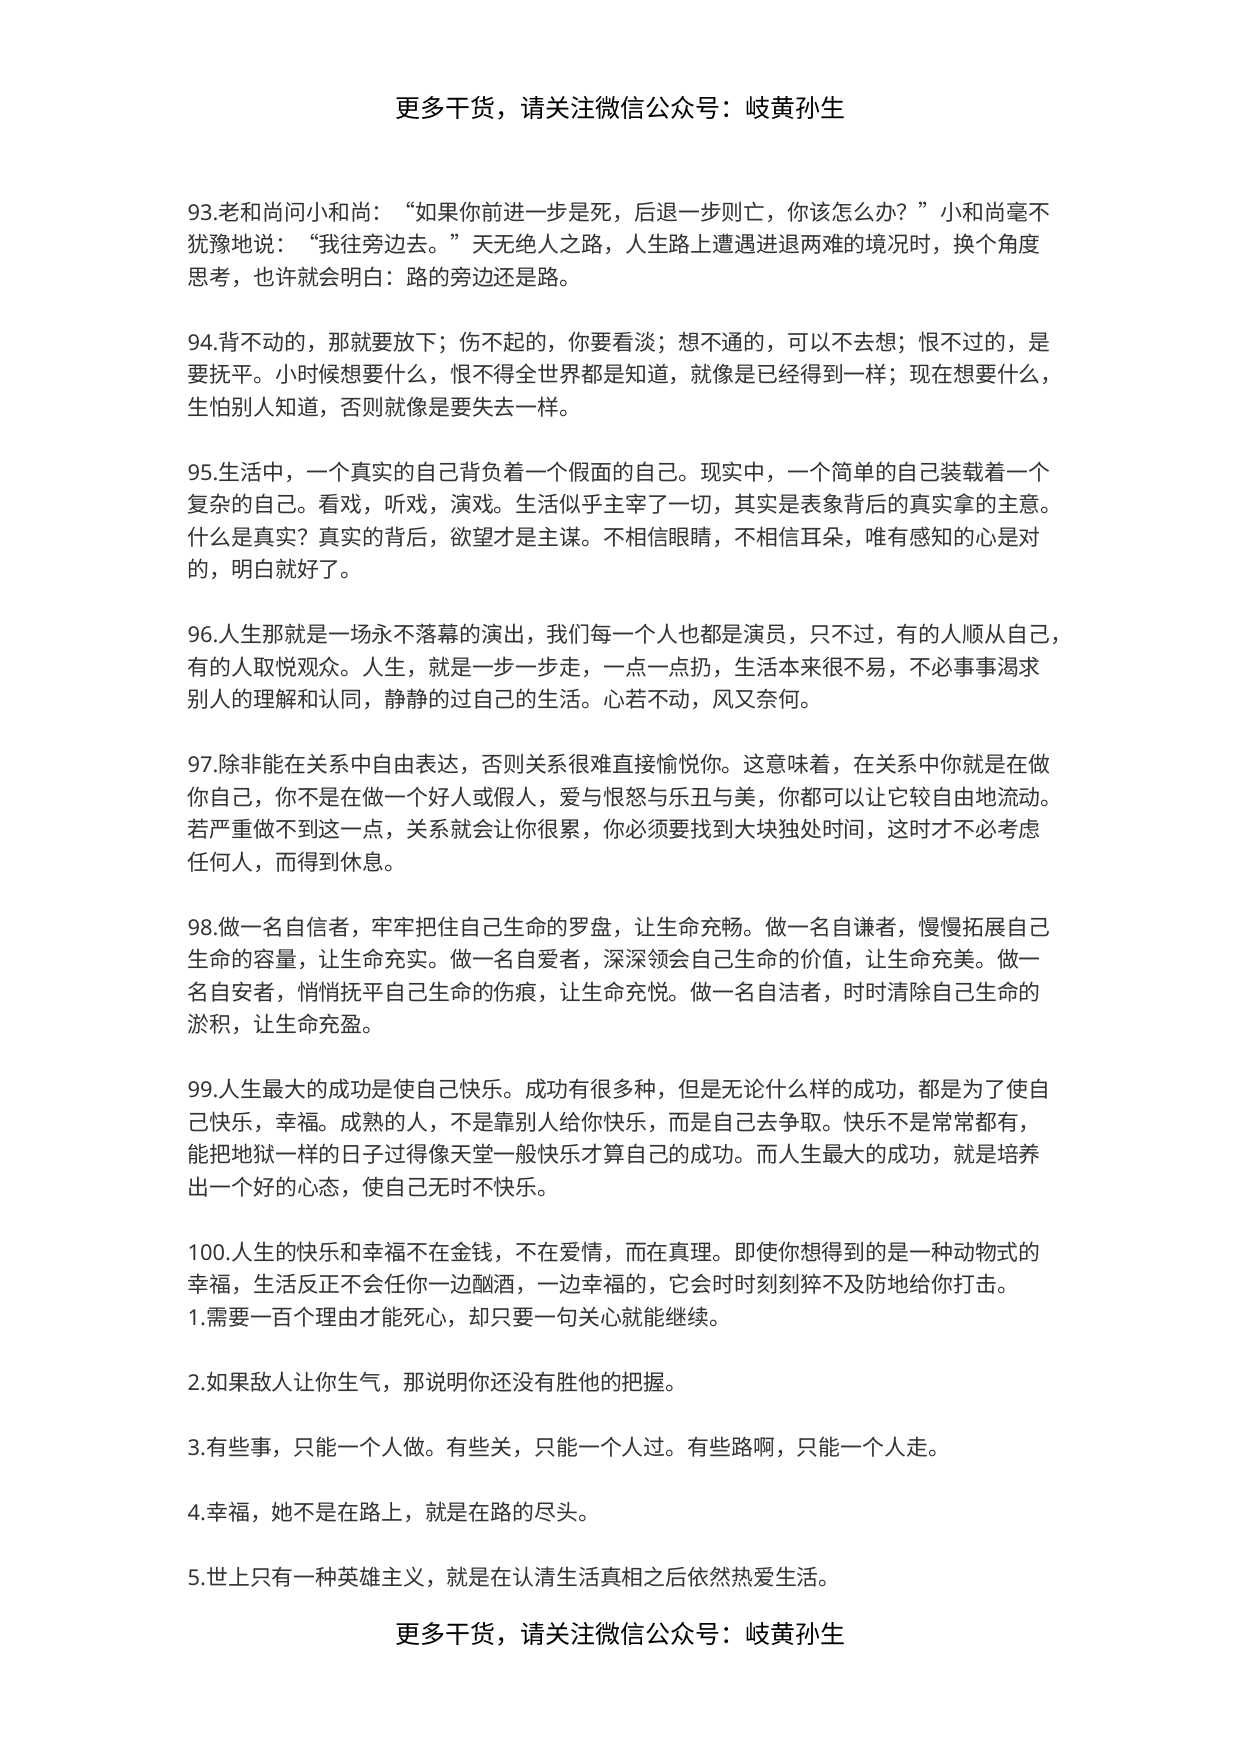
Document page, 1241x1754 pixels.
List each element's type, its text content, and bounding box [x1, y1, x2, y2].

text 96.人生那就是一场永不落幕的演出，我们每一个人也都是演员，只不过，有的人顺从自己，有的人取悦观众。人生，就是一步一步走，一点一点扔，生活本来很不易，不必事事渴求别人的理解和认同，静静的过自己的生活。心若不动，风又奈何。 [187, 617, 1053, 714]
text 97.除非能在关系中自由表达，否则关系很难直接愉悦你。这意味着，在关系中你就是在做你自己，你不是在做一个好人或假人，爱与恨怒与乐丑与美，你都可以让它较自由地流动。若严重做不到这一点，关系就会让你很累，你必须要找到大块独处时间，这时才不必考虑任何人，而得到休息。 [187, 747, 1053, 795]
text 4.幸福，她不是在路上，就是在路的尽头。 [187, 1494, 1053, 1527]
text 95.生活中，一个真实的自己背负着一个假面的自己。现实中，一个简单的自己装载着一个复杂的自己。看戏，听戏，演戏。生活似乎主宰了一切，其实是表象背后的真实拿的主意。什么是真实？真实的背后，欲望才是主谋。不相信眼睛，不相信耳朵，唯有感知的心是对的，明白就好了。 [187, 454, 1053, 584]
text 93.老和尚问小和尚：“如果你前进一步是死，后退一步则亡，你该怎么办？”小和尚毫不犹豫地说：“我往旁边去。”天无绝人之路，人生路上遭遇进退两难的境况时，换个角度思考，也许就会明白：路的旁边还是路。 [187, 194, 1053, 292]
text 2.如果敌人让你生气，那说明你还没有胜他的把握。 [187, 1364, 1053, 1397]
text 97.除非能在关系中自由表达，否则关系很难直接愉悦你。这意味着，在关系中你就是在做你自己，你不是在做一个好人或假人，爱与恨怒与乐丑与美，你都可以让它较自由地流动。若严重做不到这一点，关系就会让你很累，你必须要找到大块独处时间，这时才不必考虑任何人，而得到休息。 [187, 796, 1053, 877]
text 5.世上只有一种英雄主义，就是在认清生活真相之后依然热爱生活。 [187, 1559, 1053, 1592]
text 94.背不动的，那就要放下；伤不起的，你要看淡；想不通的，可以不去想；恨不过的，是要抚平。小时候想要什么，恨不得全世界都是知道，就像是已经得到一样；现在想要什么，生怕别人知道，否则就像是要失去一样。 [187, 324, 1053, 422]
text 3.有些事，只能一个人做。有些关，只能一个人过。有些路啊，只能一个人走。 [187, 1429, 1053, 1462]
text 98.做一名自信者，牢牢把住自己生命的罗盘，让生命充畅。做一名自谦者，慢慢拓展自己生命的容量，让生命充实。做一名自爱者，深深领会自己生命的价值，让生命充美。做一名自安者，悄悄抚平自己生命的伤痕，让生命充悦。做一名自洁者，时时清除自己生命的淤积，让生命充盈。 [187, 909, 1053, 1039]
text 99.人生最大的成功是使自己快乐。成功有很多种，但是无论什么样的成功，都是为了使自己快乐，幸福。成熟的人，不是靠别人给你快乐，而是自己去争取。快乐不是常常都有，能把地狱一样的日子过得像天堂一般快乐才算自己的成功。而人生最大的成功，就是培养出一个好的心态，使自己无时不快乐。 [187, 1072, 1053, 1202]
text 1.需要一百个理由才能死心，却只要一句关心就能继续。 [187, 1299, 1053, 1332]
text 100.人生的快乐和幸福不在金钱，不在爱情，而在真理。即使你想得到的是一种动物式的幸福，生活反正不会任你一边酗酒，一边幸福的，它会时时刻刻猝不及防地给你打击。 [187, 1234, 1053, 1299]
